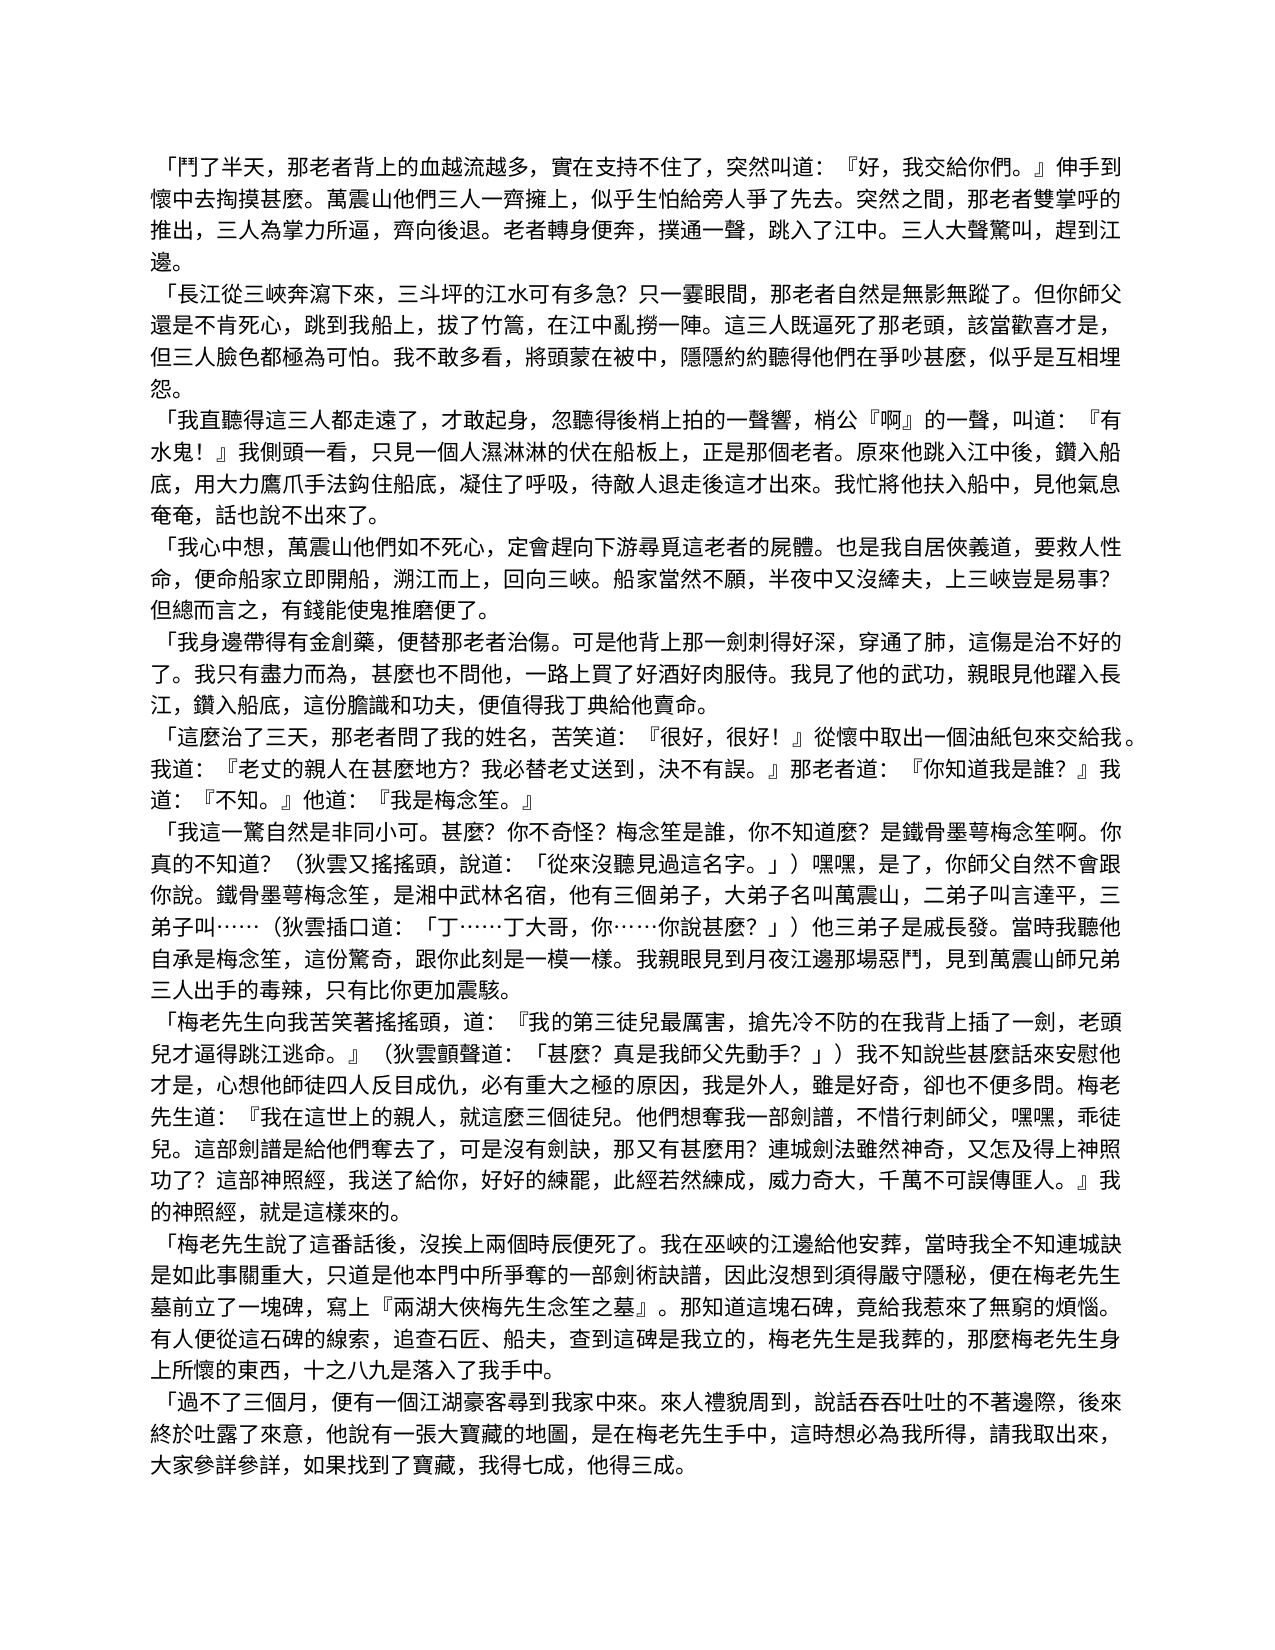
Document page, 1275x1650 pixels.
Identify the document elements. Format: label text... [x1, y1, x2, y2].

text 「這麼治了三天，那老者問了我的姓名，苦笑道：『很好，很好！』從懷中取出一個油紙包來交給我。我道：『老丈的親人在甚麼地方？我必替老丈送到，決不有誤。』那老者道：『你知道我是誰？』我道：『不知。』他道：『我是梅念笙。』 [150, 720, 1125, 815]
text 「我心中想，萬震山他們如不死心，定會趕向下游尋覓這老者的屍體。也是我自居俠義道，要救人性命，便命船家立即開船，溯江而上，回向三峽。船家當然不願，半夜中又沒縴夫，上三峽豈是易事？但總而言之，有錢能使鬼推磨便了。 [150, 530, 1125, 625]
text 「我直聽得這三人都走遠了，才敢起身，忽聽得後梢上拍的一聲響，梢公『啊』的一聲，叫道：『有水鬼！』我側頭一看，只見一個人濕淋淋的伏在船板上，正是那個老者。原來他跳入江中後，鑽入船底，用大力鷹爪手法鈎住船底，凝住了呼吸，待敵人退走後這才出來。我忙將他扶入船中，見他氣息奄奄，話也說不出來了。 [150, 403, 1125, 530]
text 「梅老先生說了這番話後，沒挨上兩個時辰便死了。我在巫峽的江邊給他安葬，當時我全不知連城訣是如此事關重大，只道是他本門中所爭奪的一部劍術訣譜，因此沒想到須得嚴守隱秘，便在梅老先生墓前立了一塊碑，寫上『兩湖大俠梅先生念笙之墓』。那知道這塊石碑，竟給我惹來了無窮的煩惱。有人便從這石碑的線索，追查石匠、船夫，查到這碑是我立的，梅老先生是我葬的，那麼梅老先生身上所懷的東西，十之八九是落入了我手中。 [150, 1227, 1125, 1385]
text 「我這一驚自然是非同小可。甚麼？你不奇怪？梅念笙是誰，你不知道麼？是鐵骨墨萼梅念笙啊。你真的不知道？（狄雲又搖搖頭，說道：「從來沒聽見過這名字。」）嘿嘿，是了，你師父自然不會跟你說。鐵骨墨萼梅念笙，是湘中武林名宿，他有三個弟子，大弟子名叫萬震山，二弟子叫言達平，三弟子叫……（狄雲插口道：「丁……丁大哥，你……你說甚麼？」）他三弟子是戚長發。當時我聽他自承是梅念笙，這份驚奇，跟你此刻是一模一樣。我親眼見到月夜江邊那場惡鬥，見到萬震山師兄弟三人出手的毒辣，只有比你更加震駭。 [150, 815, 1125, 1005]
text 「梅老先生向我苦笑著搖搖頭，道：『我的第三徒兒最厲害，搶先冷不防的在我背上插了一劍，老頭兒才逼得跳江逃命。』（狄雲顫聲道：「甚麼？真是我師父先動手？」）我不知說些甚麼話來安慰他才是，心想他師徒四人反目成仇，必有重大之極的原因，我是外人，雖是好奇，卻也不便多問。梅老先生道：『我在這世上的親人，就這麼三個徒兒。他們想奪我一部劍譜，不惜行刺師父，嘿嘿，乖徒兒。這部劍譜是給他們奪去了，可是沒有劍訣，那又有甚麼用？連城劍法雖然神奇，又怎及得上神照功了？這部神照經，我送了給你，好好的練罷，此經若然練成，威力奇大，千萬不可誤傳匪人。』我的神照經，就是這樣來的。 [150, 1005, 1125, 1227]
text 「我身邊帶得有金創藥，便替那老者治傷。可是他背上那一劍刺得好深，穿通了肺，這傷是治不好的了。我只有盡力而為，甚麼也不問他，一路上買了好酒好肉服侍。我見了他的武功，親眼見他躍入長江，鑽入船底，這份膽識和功夫，便值得我丁典給他賣命。 [150, 625, 1125, 720]
text 「長江從三峽奔瀉下來，三斗坪的江水可有多急？只一霎眼間，那老者自然是無影無蹤了。但你師父還是不肯死心，跳到我船上，拔了竹篙，在江中亂撈一陣。這三人既逼死了那老頭，該當歡喜才是，但三人臉色都極為可怕。我不敢多看，將頭蒙在被中，隱隱約約聽得他們在爭吵甚麼，似乎是互相埋怨。 [150, 277, 1125, 403]
text 「鬥了半天，那老者背上的血越流越多，實在支持不住了，突然叫道：『好，我交給你們。』伸手到懷中去掏摸甚麼。萬震山他們三人一齊擁上，似乎生怕給旁人爭了先去。突然之間，那老者雙掌呼的推出，三人為掌力所逼，齊向後退。老者轉身便奔，撲通一聲，跳入了江中。三人大聲驚叫，趕到江邊。 [150, 150, 1125, 277]
text 「過不了三個月，便有一個江湖豪客尋到我家中來。來人禮貌周到，說話吞吞吐吐的不著邊際，後來終於吐露了來意，他說有一張大寶藏的地圖，是在梅老先生手中，這時想必為我所得，請我取出來，大家參詳參詳，如果找到了寶藏，我得七成，他得三成。 [150, 1385, 1125, 1480]
